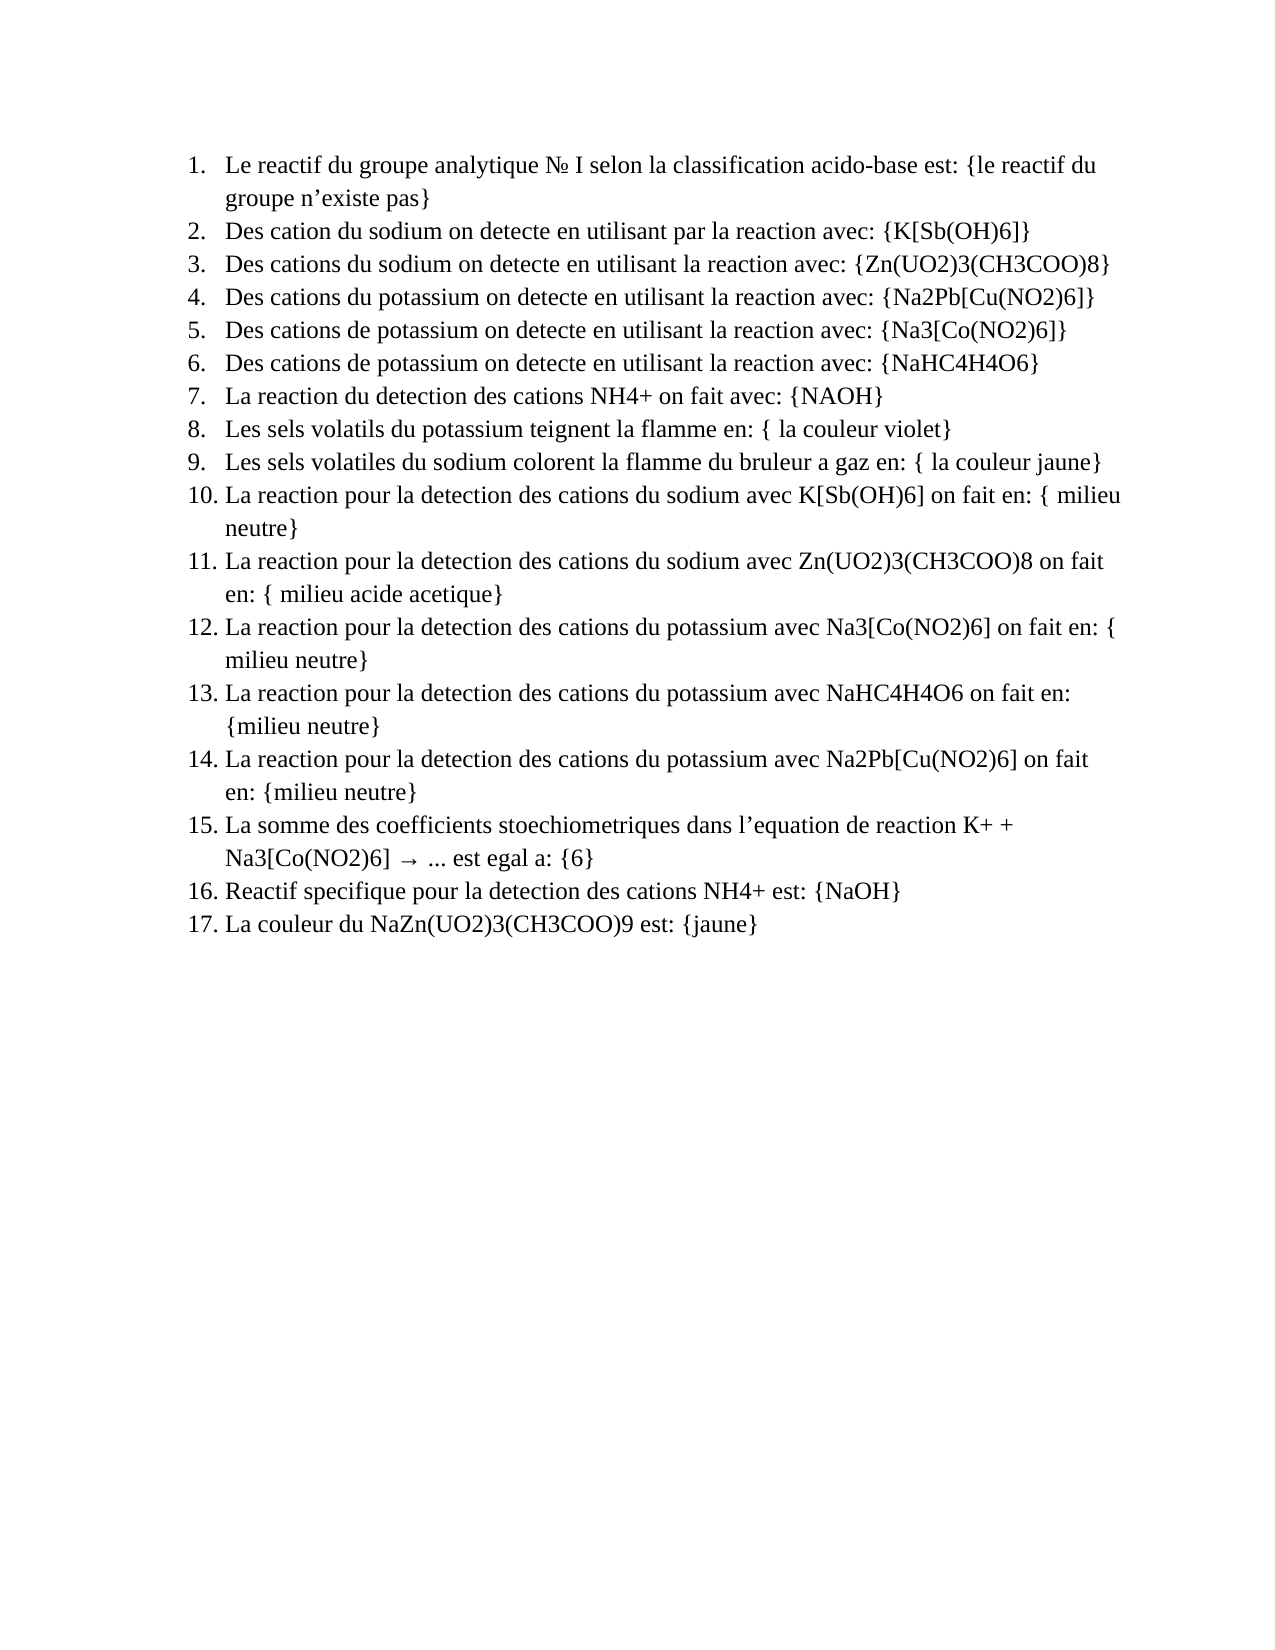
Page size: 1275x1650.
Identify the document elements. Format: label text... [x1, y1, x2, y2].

list Des cation du sodium on detecte en utilisant par la reaction avec: {K[Sb(OH)6]} [187, 216, 1125, 245]
list La reaction pour la detection des cations du potassium avec NaHC4H4O6 on fait en: {milieu neutre} [187, 678, 1125, 740]
list La reaction du detection des cations NH4+ on fait avec: {NAOH} [187, 381, 1125, 410]
list Les sels volatiles du sodium colorent la flamme du bruleur a gaz en: { la couleur jaune} [187, 447, 1125, 476]
list Les sels volatils du potassium teignent la flamme en: { la couleur violet} [187, 414, 1125, 443]
list Le reactif du groupe analytique № I selon la classification acido-base est: {le reactif du groupe n’existe pas} [187, 150, 1125, 212]
list Reactif specifique pour la detection des cations NH4+ est: {NaOH} [187, 876, 1125, 905]
list La couleur du NaZn(UO2)3(CH3COO)9 est: {jaune} [187, 909, 1125, 938]
list Des cations du potassium on detecte en utilisant la reaction avec: {Na2Pb[Cu(NO2)6]} [187, 282, 1125, 311]
list Des cations du sodium on detecte en utilisant la reaction avec: {Zn(UO2)3(CH3COO)8} [187, 249, 1125, 278]
list Des cations de potassium on detecte en utilisant la reaction avec: {NaHC4H4O6} [187, 348, 1125, 377]
list Des cations de potassium on detecte en utilisant la reaction avec: {Na3[Co(NO2)6]} [187, 315, 1125, 344]
list La reaction pour la detection des cations du sodium avec K[Sb(OH)6] on fait en: { milieu neutre} [187, 480, 1125, 542]
list La reaction pour la detection des cations du potassium avec Na2Pb[Cu(NO2)6] on fait en: {milieu neutre} [187, 744, 1125, 806]
list La somme des coefficients stoechiometriques dans l’equation de reaction К+ + Na3[Co(NO2)6] → ... est egal a: {6} [187, 810, 1125, 872]
list La reaction pour la detection des cations du potassium avec Na3[Co(NO2)6] on fait en: { milieu neutre} [187, 612, 1125, 674]
list La reaction pour la detection des cations du sodium avec Zn(UO2)3(CH3COO)8 on fait en: { milieu acide acetique} [187, 546, 1125, 608]
